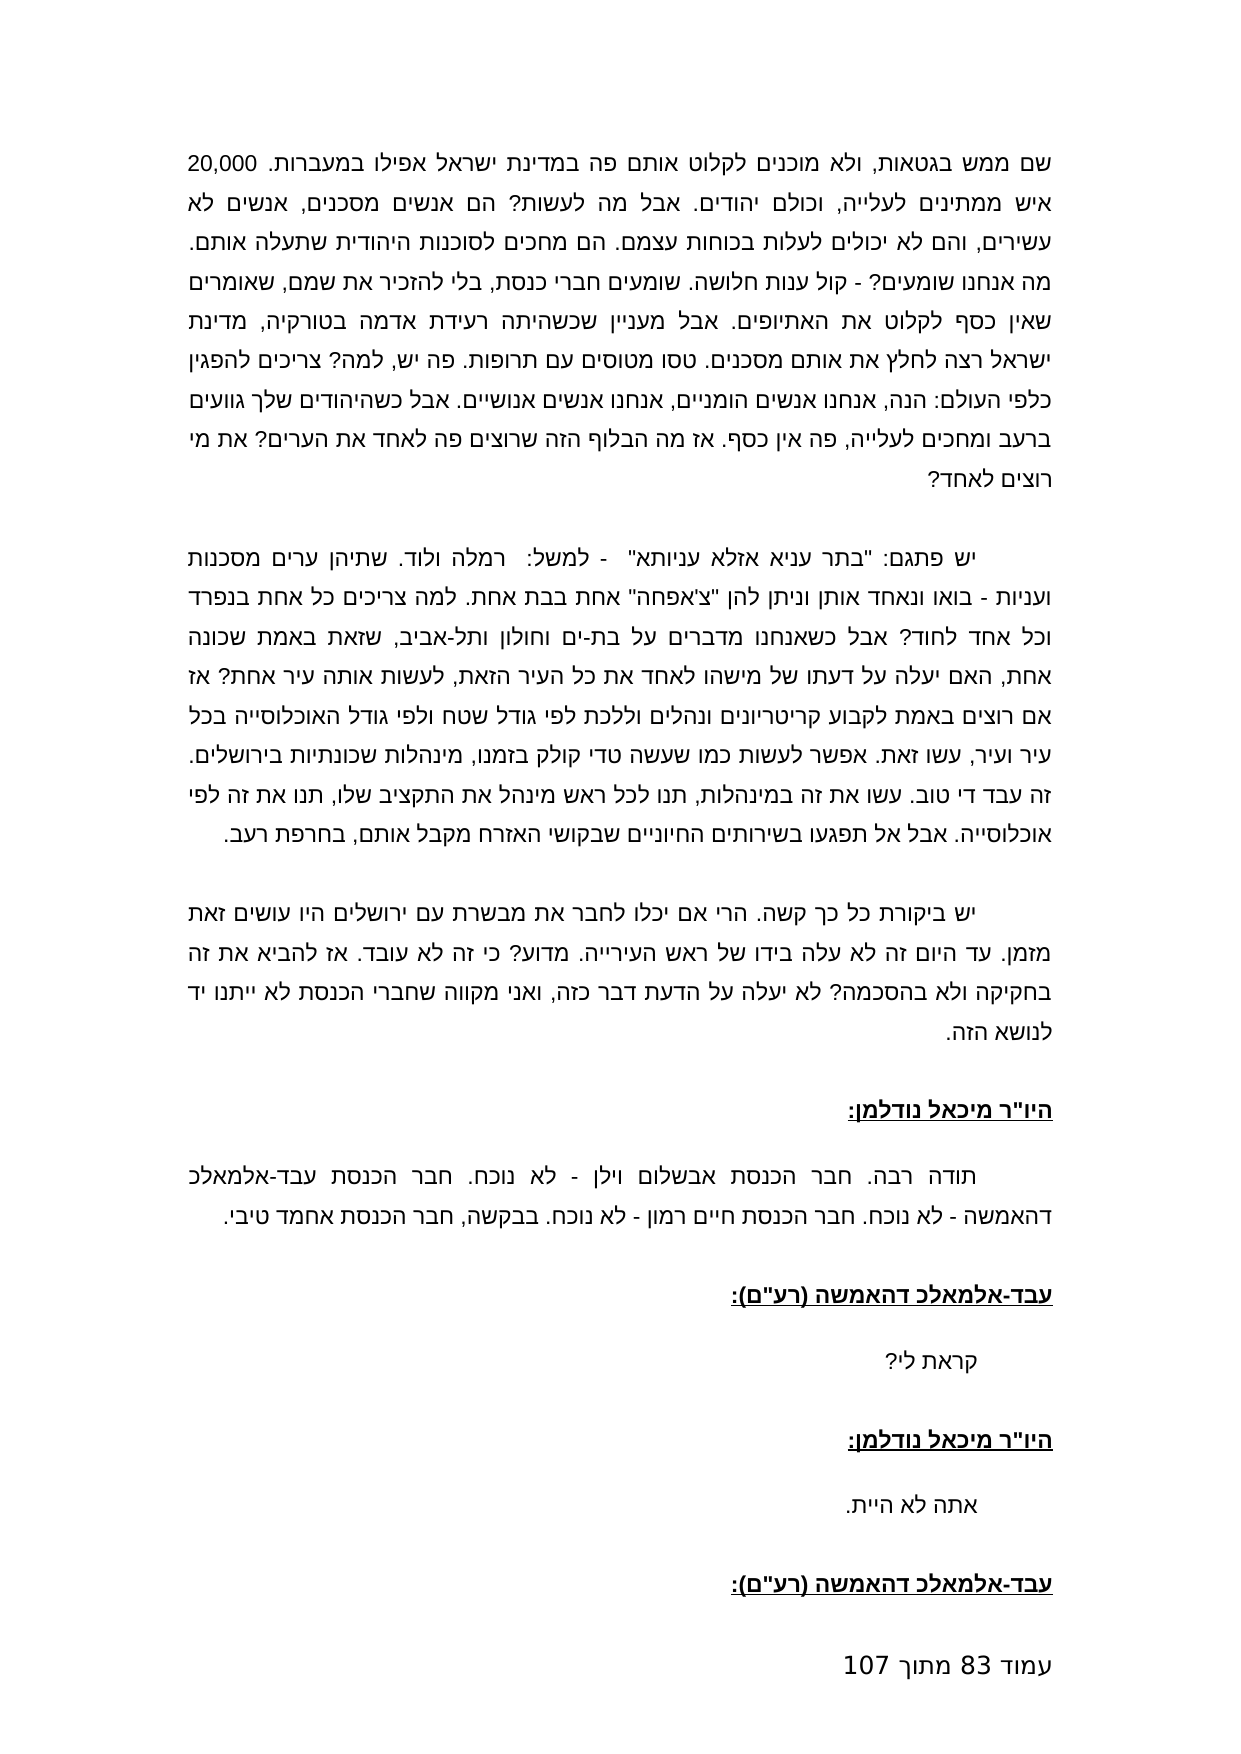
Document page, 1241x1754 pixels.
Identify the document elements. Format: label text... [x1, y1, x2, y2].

text אתה לא היית. [187, 1492, 1053, 1519]
text עבד-אלמאלכ דהאמשה (רע"ם): [187, 1282, 1053, 1308]
text קראת לי? [187, 1348, 1053, 1374]
text תודה רבה. חבר הכנסת אבשלום וילן - לא נוכח. חבר הכנסת עבד-אלמאלכ דהאמשה - לא נוכח. חבר הכנסת חיים רמון - לא נוכח. בבקשה, חבר הכנסת אחמד טיבי. [187, 1163, 1053, 1229]
text היו"ר מיכאל נודלמן: [187, 1097, 1053, 1124]
text יש ביקורת כל כך קשה. הרי אם יכלו לחבר את מבשרת עם ירושלים היו עושים זאת מזמן. עד היום זה לא עלה בידו של ראש העירייה. מדוע? כי זה לא עובד. אז להביא את זה בחקיקה ולא בהסכמה? לא יעלה על הדעת דבר כזה, ואני מקווה שחברי הכנסת לא ייתנו יד לנושא הזה. [187, 900, 1053, 1045]
text יש פתגם: "בתר עניא אזלא עניותא" - למשל: רמלה ולוד. שתיהן ערים מסכנות ועניות - בואו ונאחד אותן וניתן להן "צ'אפחה" אחת בבת אחת. למה צריכים כל אחת בנפרד וכל אחד לחוד? אבל כשאנחנו מדברים על בת-ים וחולון ותל-אביב, שזאת באמת שכונה אחת, האם יעלה על דעתו של מישהו לאחד את כל העיר הזאת, לעשות אותה עיר אחת? אז אם רוצים באמת לקבוע קריטריונים ונהלים וללכת לפי גודל שטח ולפי גודל האוכלוסייה בכל עיר ועיר, עשו זאת. אפשר לעשות כמו שעשה טדי קולק בזמנו, מינהלות שכונתיות בירושלים. זה עבד די טוב. עשו את זה במינהלות, תנו לכל ראש מינהל את התקציב שלו, תנו את זה לפי אוכלוסייה. אבל אל תפגעו בשירותים החיוניים שבקושי האזרח מקבל אותם, בחרפת רעב. [187, 545, 1053, 847]
text עבד-אלמאלכ דהאמשה (רע"ם): [187, 1571, 1053, 1598]
text היו"ר מיכאל נודלמן: [187, 1427, 1053, 1453]
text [187, 150, 1053, 492]
